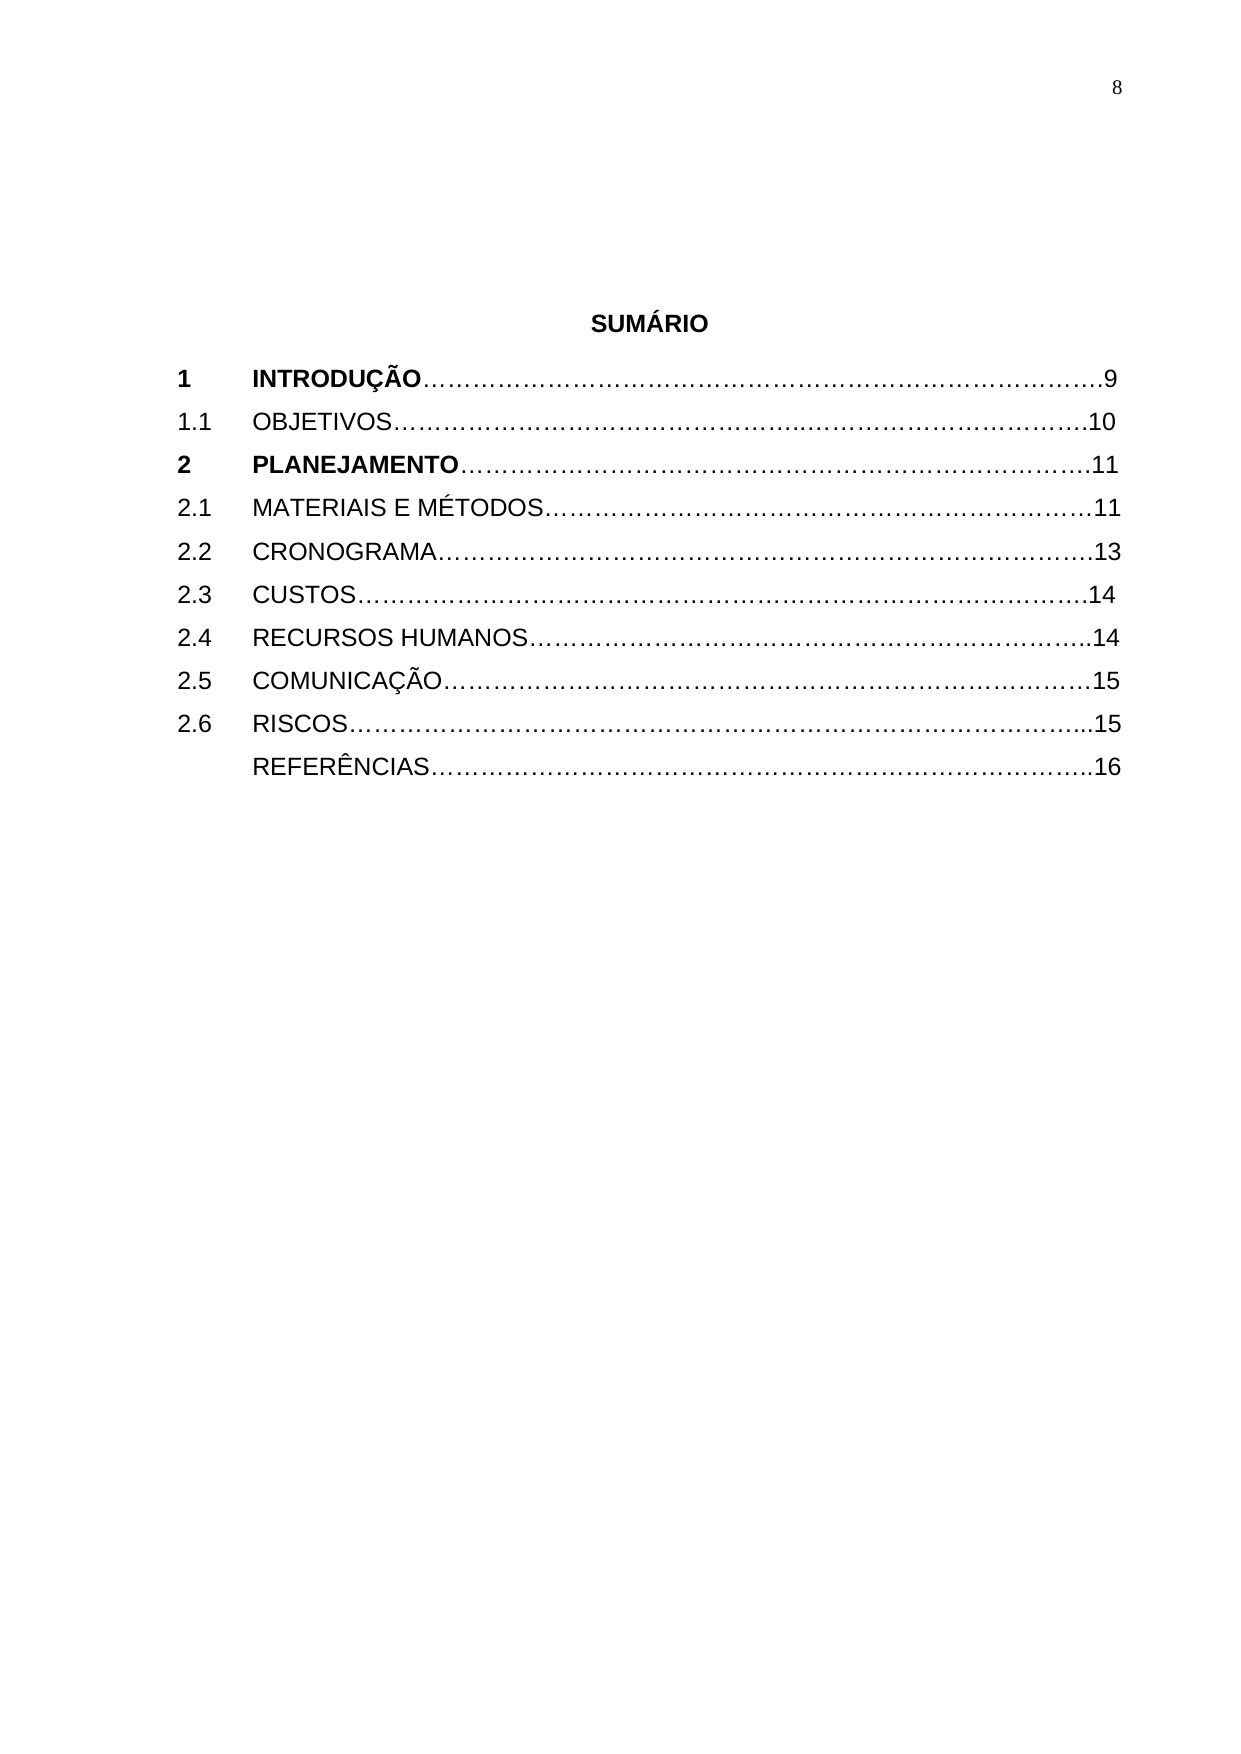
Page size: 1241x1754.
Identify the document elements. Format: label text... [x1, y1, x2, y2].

text 1.1 OBJETIVOS…………………………………………..…………………………….10 [177, 407, 1122, 436]
text 2.4 RECURSOS HUMANOS…………………………………………………………..14 [177, 623, 1122, 651]
text 1 INTRODUÇÃO……………………………………………………………………….9 [177, 364, 1122, 393]
text 2.2 CRONOGRAMA…………………………………………………………………….13 [177, 536, 1122, 565]
text SUMÁRIO [177, 309, 1122, 338]
text 2 PLANEJAMENTO………………………………………………………………….11 [177, 450, 1122, 479]
text REFERÊNCIAS……………………………………………………………………..16 [177, 752, 1122, 781]
text 2.3 CUSTOS…………………………………………………………………………….14 [177, 579, 1122, 608]
text 2.1 MATERIAIS E MÉTODOS…………………………………………………………11 [177, 493, 1122, 522]
text 2.5 COMUNICAÇÃO……………………………………………………………………15 [177, 666, 1122, 694]
text 2.6 RISCOS……………………………………………………………………………...15 [177, 709, 1122, 738]
